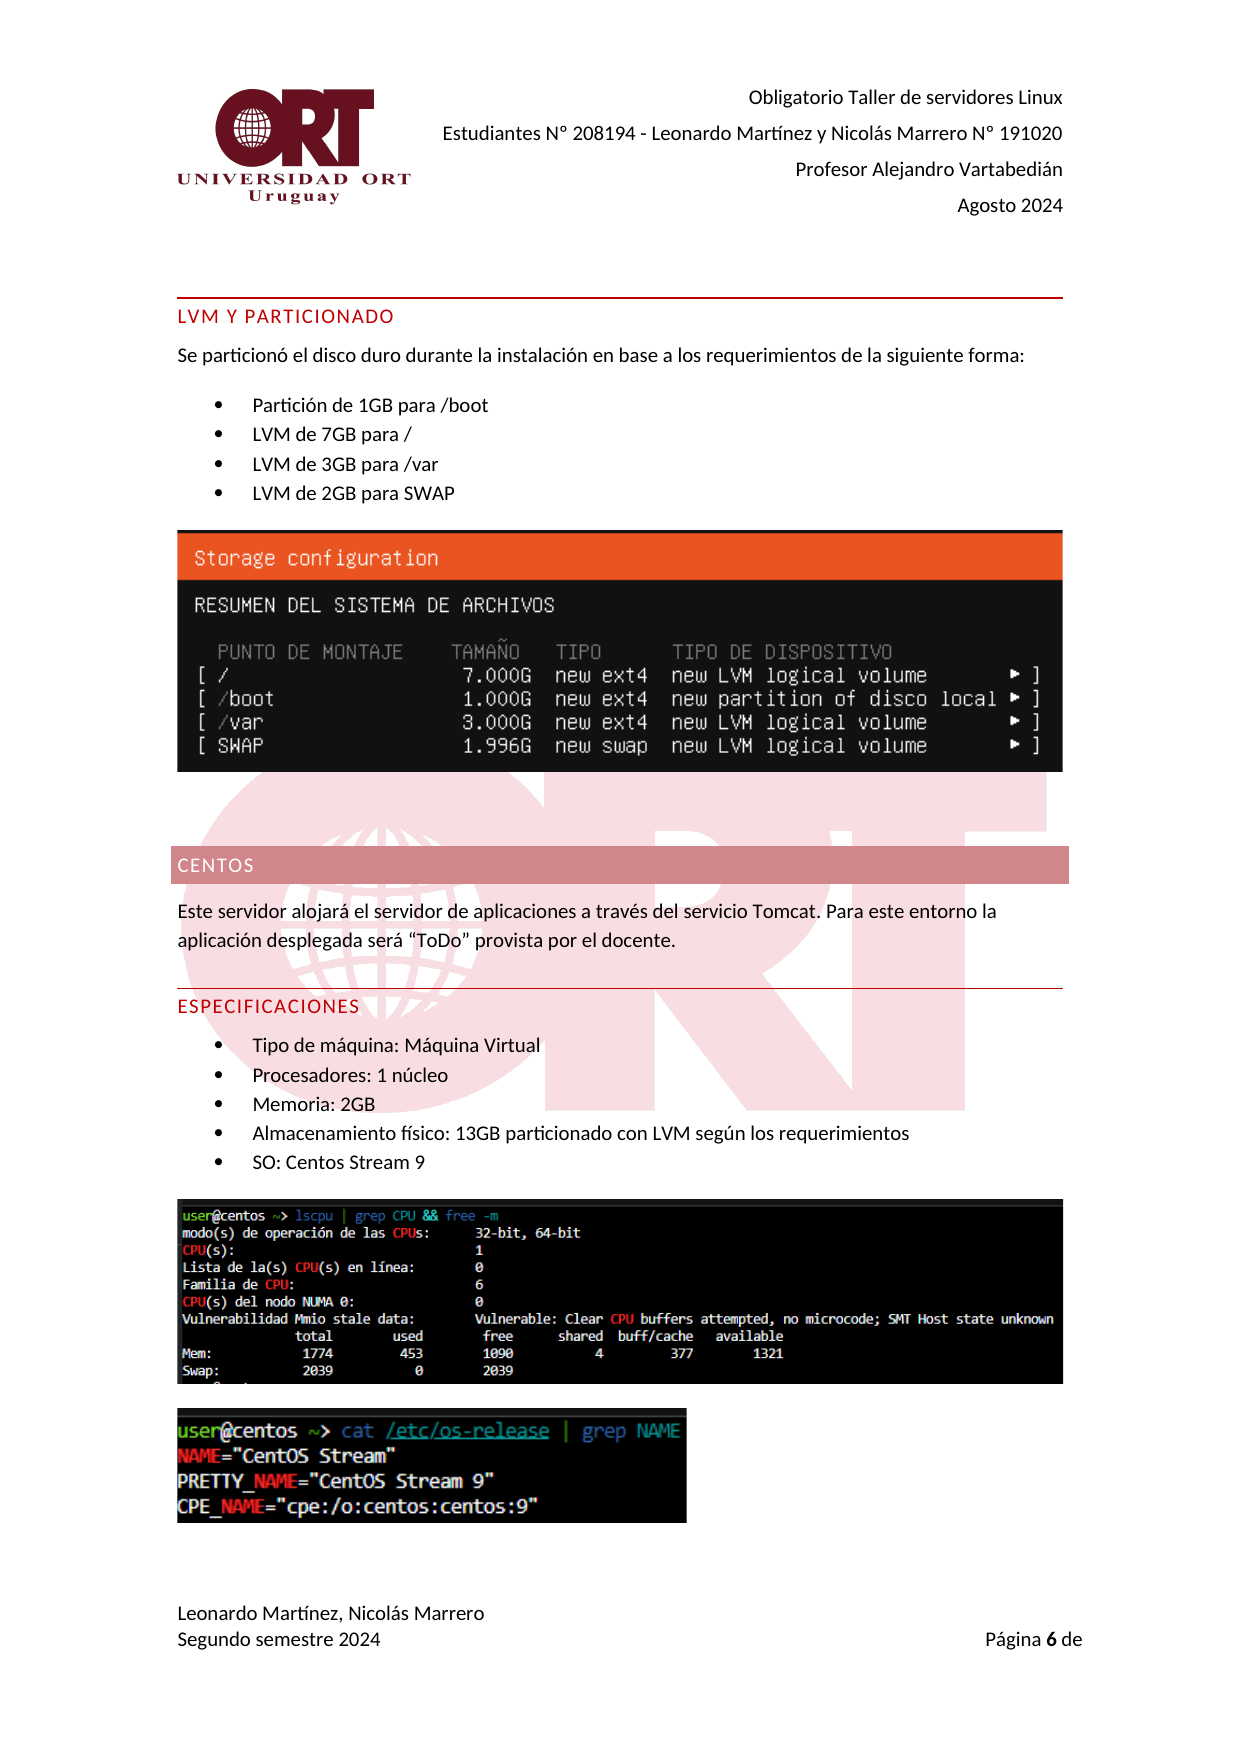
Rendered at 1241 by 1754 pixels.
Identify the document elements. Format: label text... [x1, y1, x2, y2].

list LVM de 2GB para SWAP [215, 480, 1063, 505]
list LVM de 3GB para /var [215, 451, 1063, 476]
list LVM de 7GB para / [215, 422, 1063, 447]
list Procesadores: 1 núcleo [215, 1062, 1063, 1087]
picture [170, 77, 417, 216]
list Partición de 1GB para /boot [215, 392, 1063, 418]
list SO: Centos Stream 9 [215, 1149, 1063, 1175]
text Se particionó el disco duro durante la instalación en base a los requerimientos de la siguiente forma: [177, 342, 1063, 368]
picture [177, 1408, 687, 1523]
list Memoria: 2GB [215, 1091, 1063, 1116]
subtitle Especificaciones [177, 989, 1063, 1018]
subtitle LVM y Particionado [177, 299, 1063, 328]
subtitle Centos [177, 852, 1063, 877]
text Este servidor alojará el servidor de aplicaciones a través del servicio Tomcat. Para este entorno la aplicación desplegada será “ToDo” provista por el docente. [177, 898, 1063, 952]
picture [177, 1199, 1064, 1384]
list Tipo de máquina: Máquina Virtual [215, 1033, 1063, 1058]
picture [177, 530, 1063, 772]
list Almacenamiento físico: 13GB particionado con LVM según los requerimientos [215, 1120, 1063, 1146]
